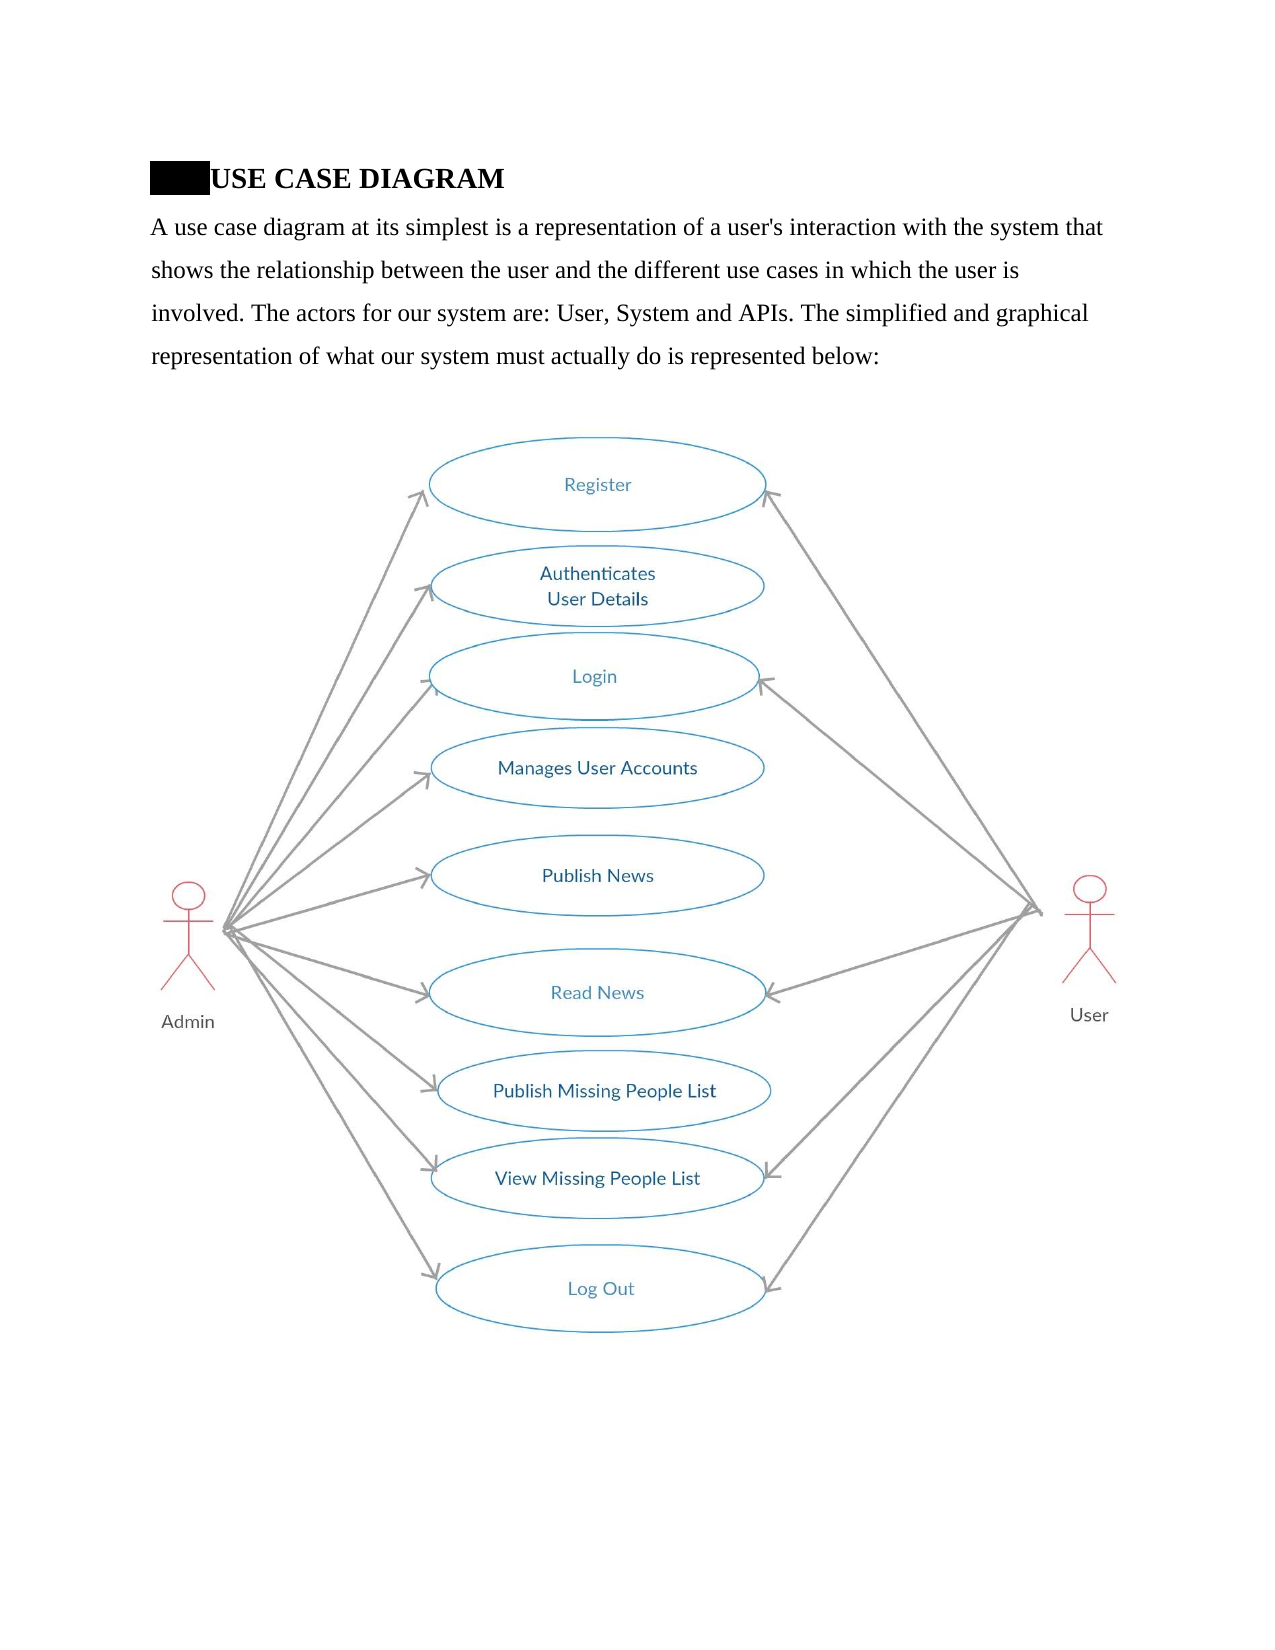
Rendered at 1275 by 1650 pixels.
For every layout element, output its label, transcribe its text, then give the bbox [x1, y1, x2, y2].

text A use case diagram at its simplest is a representation of a user's interaction with the system that shows the relationship between the user and the different use cases in which the user is involved. The actors for our system are: User, System and APIs. The simplified and graphical representation of what our system must actually do is represented below: [150, 212, 1118, 370]
picture [150, 427, 1124, 1342]
subtitle USE CASE DIAGRAM [210, 161, 1118, 195]
